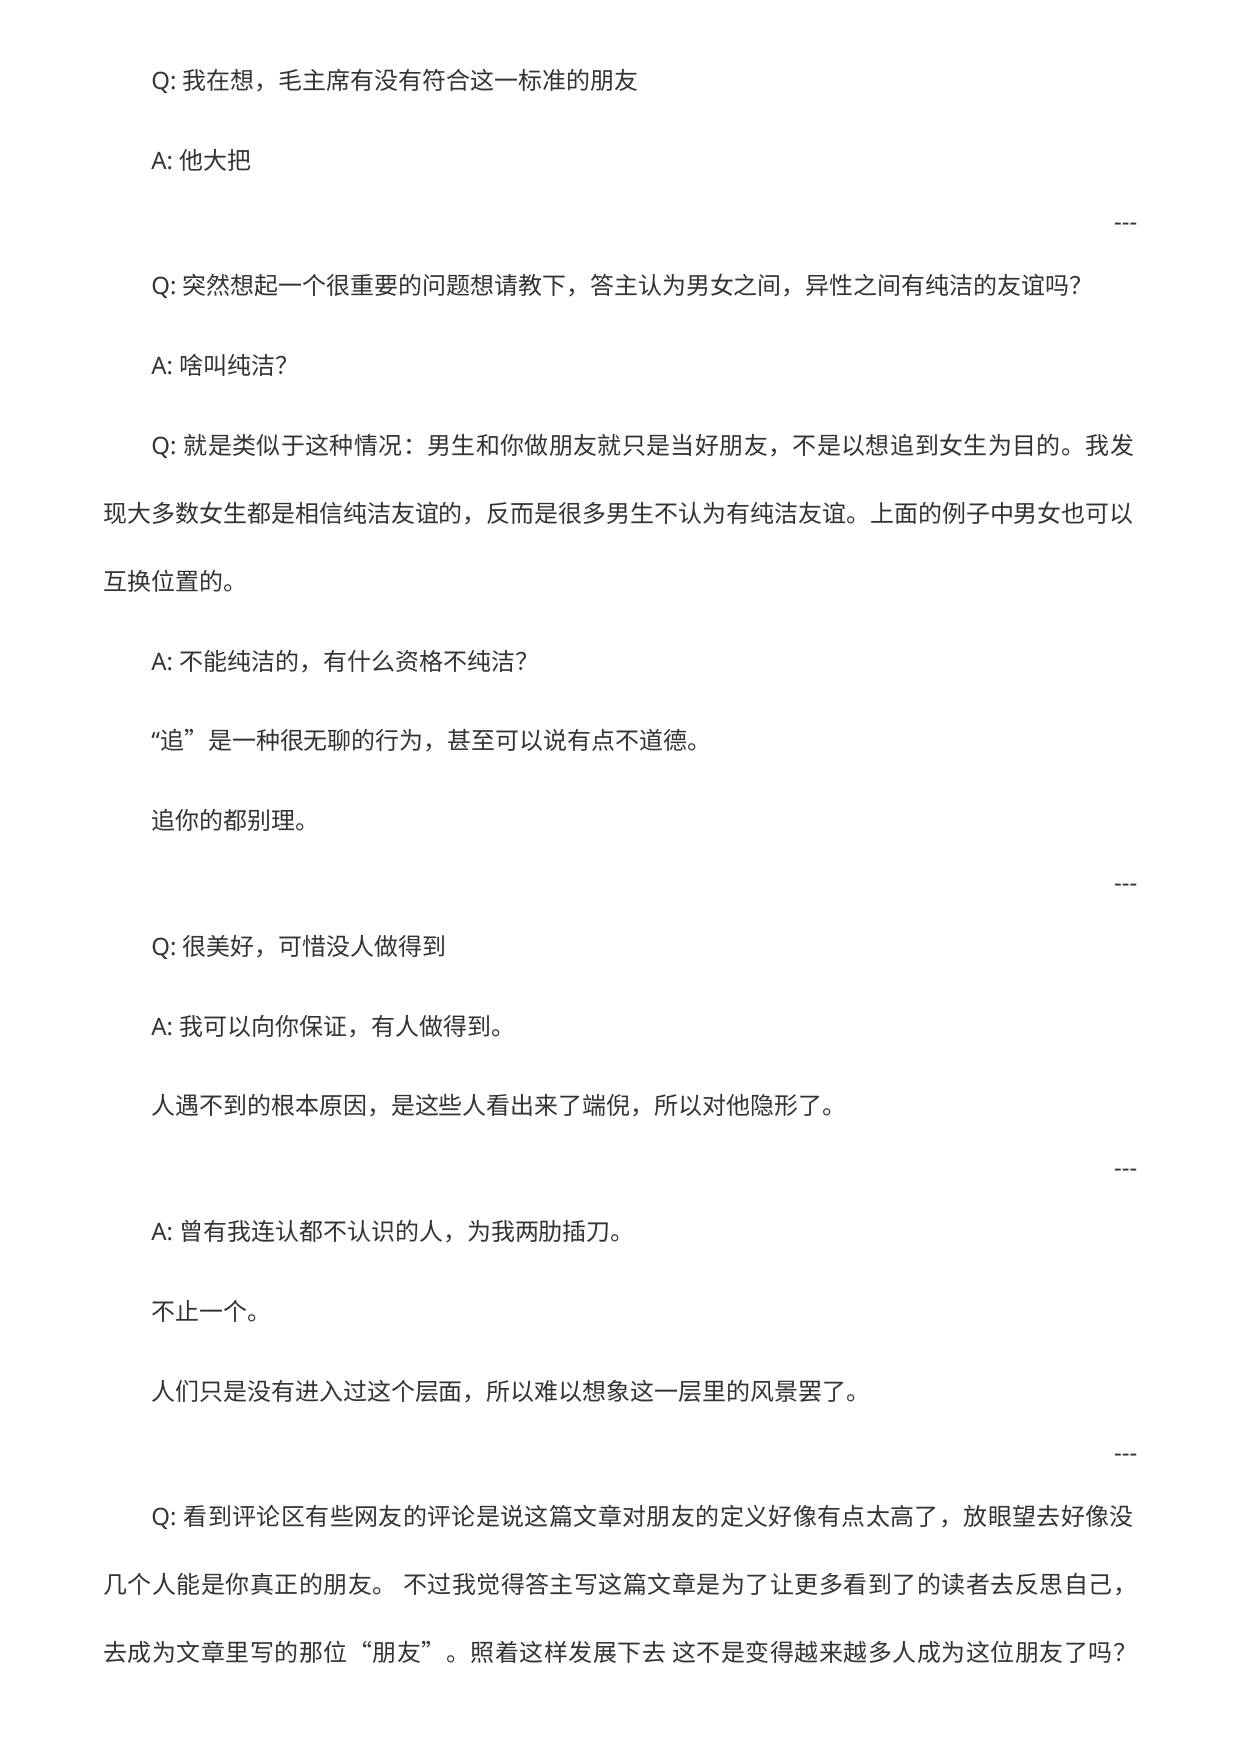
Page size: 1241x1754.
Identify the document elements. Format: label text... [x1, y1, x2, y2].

text 人遇不到的根本原因，是这些人看出来了端倪，所以对他隐形了。 [103, 1070, 1137, 1138]
text A: 啥叫纯洁？ [103, 330, 1137, 398]
text Q: 我在想，毛主席有没有符合这一标准的朋友 [103, 45, 1137, 113]
text 不止一个。 [103, 1276, 1137, 1344]
text A: 不能纯洁的，有什么资格不纯洁？ [103, 626, 1137, 693]
text --- [103, 865, 1137, 899]
text A: 曾有我连认都不认识的人，为我两肋插刀。 [103, 1196, 1137, 1264]
text --- [103, 1435, 1137, 1469]
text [103, 1481, 1137, 1685]
text --- [103, 204, 1137, 238]
text Q: 突然想起一个很重要的问题想请教下，答主认为男女之间，异性之间有纯洁的友谊吗？ [103, 250, 1137, 318]
text 追你的都别理。 [103, 785, 1137, 853]
text Q: 很美好，可惜没人做得到 [103, 911, 1137, 979]
text “追”是一种很无聊的行为，甚至可以说有点不道德。 [103, 705, 1137, 773]
text A: 他大把 [103, 125, 1137, 193]
text --- [103, 1150, 1137, 1184]
text A: 我可以向你保证，有人做得到。 [103, 991, 1137, 1058]
text Q: 就是类似于这种情况：男生和你做朋友就只是当好朋友，不是以想追到女生为目的。我发现大多数女生都是相信纯洁友谊的，反而是很多男生不认为有纯洁友谊。上面的例子中男女也可以互换位置的。 [103, 410, 1137, 614]
text 人们只是没有进入过这个层面，所以难以想象这一层里的风景罢了。 [103, 1356, 1137, 1423]
